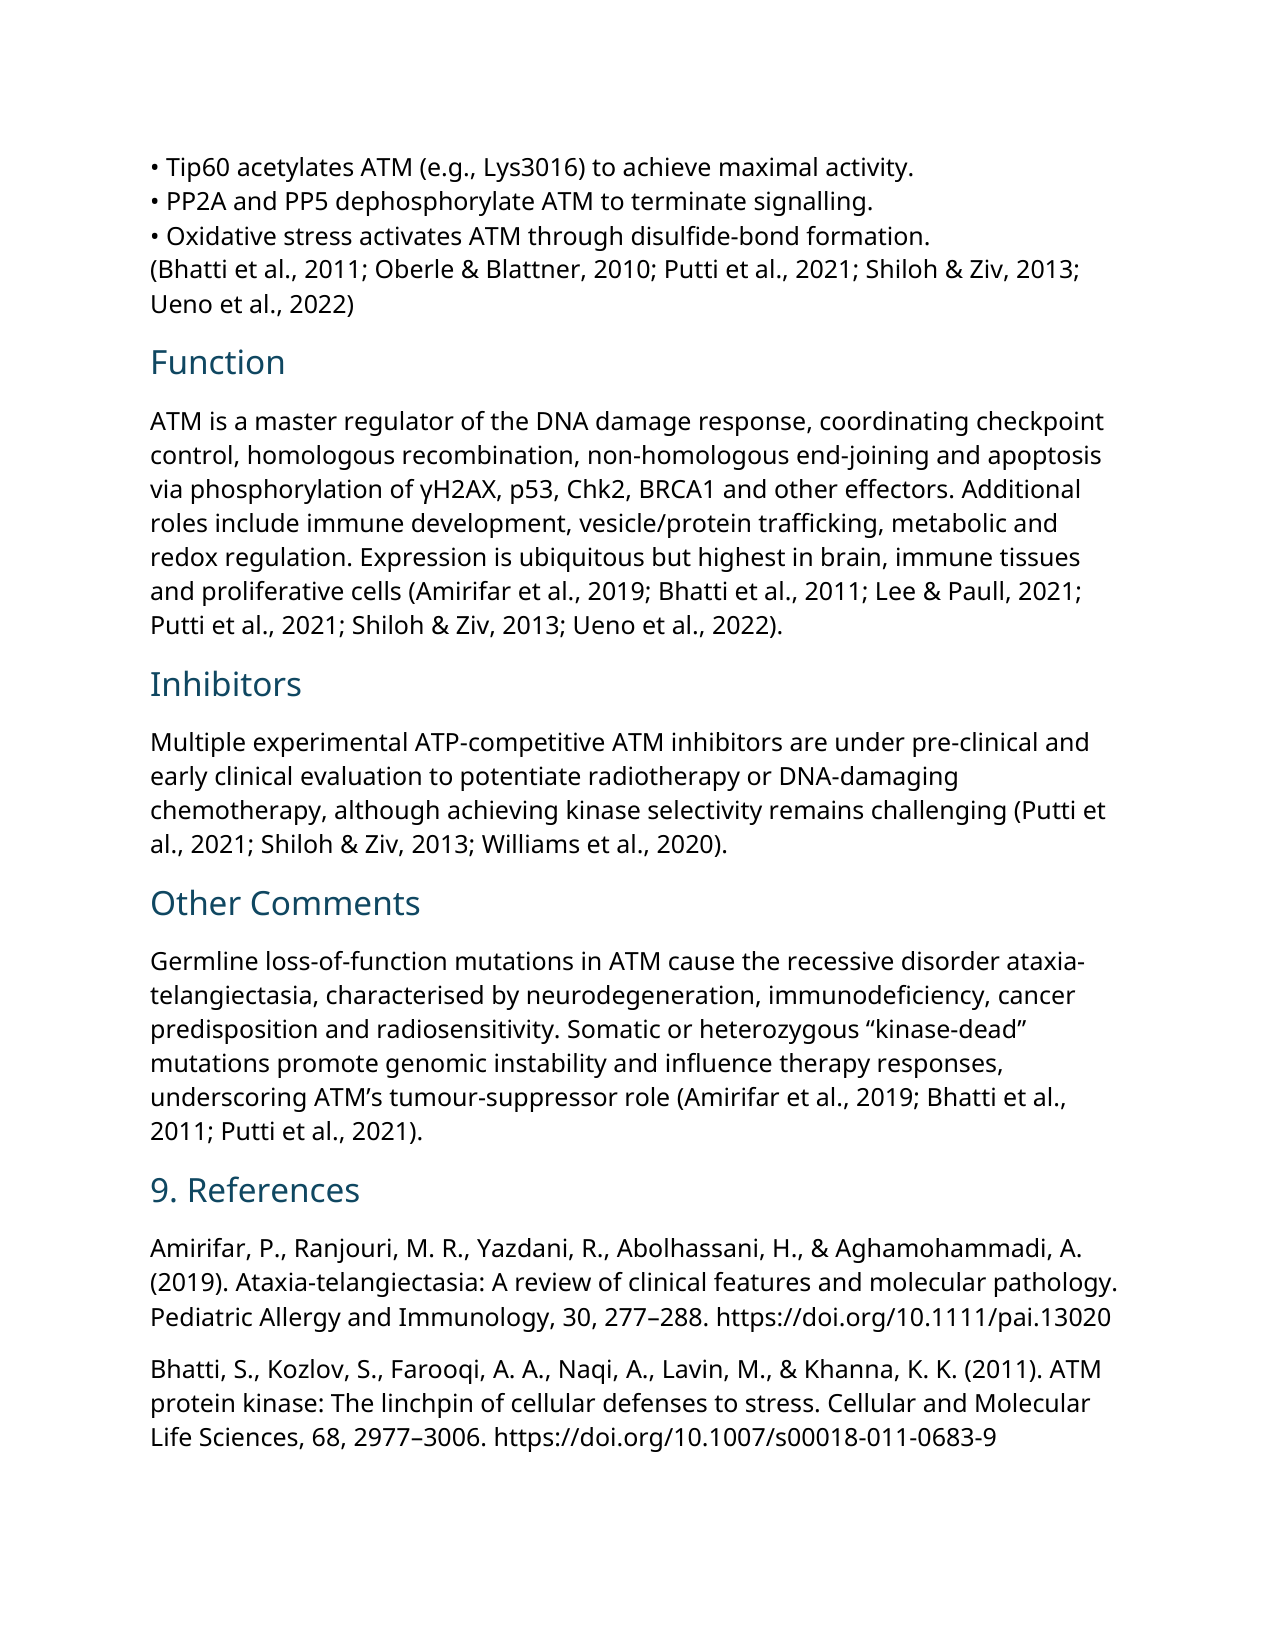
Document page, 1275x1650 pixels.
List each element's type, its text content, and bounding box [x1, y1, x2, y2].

text Amirifar, P., Ranjouri, M. R., Yazdani, R., Abolhassani, H., & Aghamohammadi, A. (2019). Ataxia-telangiectasia: A review of clinical features and molecular pathology. Pediatric Allergy and Immunology, 30, 277–288. https://doi.org/10.1111/pai.13020 [150, 1231, 1125, 1333]
text Bhatti, S., Kozlov, S., Farooqi, A. A., Naqi, A., Lavin, M., & Khanna, K. K. (2011). ATM protein kinase: The linchpin of cellular defenses to stress. Cellular and Molecular Life Sciences, 68, 2977–3006. https://doi.org/10.1007/s00018-011-0683-9 [150, 1352, 1125, 1454]
subtitle Inhibitors [150, 660, 1125, 706]
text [150, 150, 1125, 320]
subtitle Function [150, 339, 1125, 384]
subtitle 9. References [150, 1167, 1125, 1212]
text Multiple experimental ATP-competitive ATM inhibitors are under pre-clinical and early clinical evaluation to potentiate radiotherapy or DNA-damaging chemotherapy, although achieving kinase selectivity remains challenging (Putti et al., 2021; Shiloh & Ziv, 2013; Williams et al., 2020). [150, 724, 1125, 861]
subtitle Other Comments [150, 879, 1125, 925]
text Germline loss-of-function mutations in ATM cause the recessive disorder ataxia-telangiectasia, characterised by neurodegeneration, immunodeficiency, cancer predisposition and radiosensitivity. Somatic or heterozygous “kinase-dead” mutations promote genomic instability and influence therapy responses, underscoring ATM’s tumour-suppressor role (Amirifar et al., 2019; Bhatti et al., 2011; Putti et al., 2021). [150, 944, 1125, 1148]
text ATM is a master regulator of the DNA damage response, coordinating checkpoint control, homologous recombination, non-homologous end-joining and apoptosis via phosphorylation of γH2AX, p53, Chk2, BRCA1 and other effectors. Additional roles include immune development, vesicle/protein trafficking, metabolic and redox regulation. Expression is ubiquitous but highest in brain, immune tissues and proliferative cells (Amirifar et al., 2019; Bhatti et al., 2011; Lee & Paull, 2021; Putti et al., 2021; Shiloh & Ziv, 2013; Ueno et al., 2022). [150, 403, 1125, 642]
